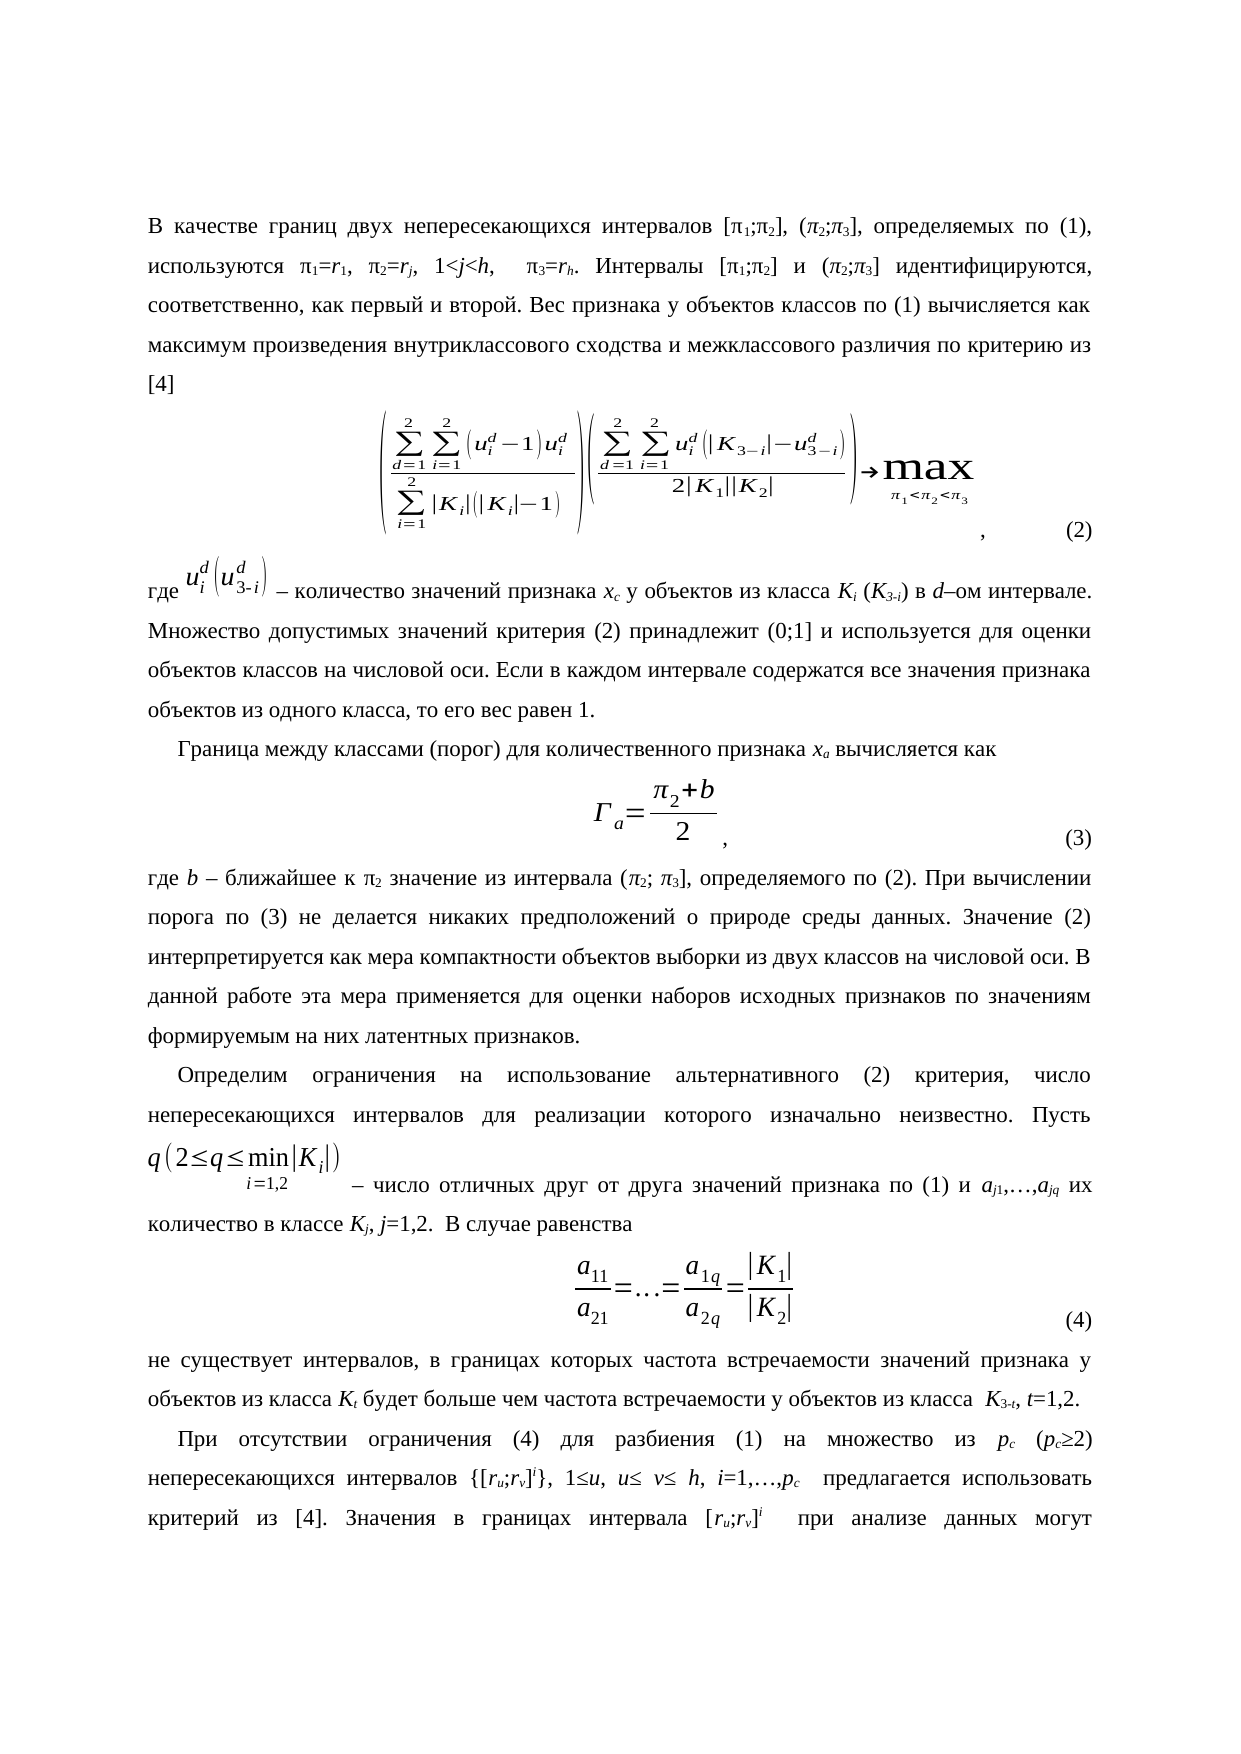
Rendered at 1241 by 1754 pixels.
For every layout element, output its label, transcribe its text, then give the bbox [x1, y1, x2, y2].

text , (3) [148, 775, 1092, 851]
text (4) [148, 1250, 1092, 1333]
text где b – ближайшее к π2 значение из интервала (π2; π3], определяемого по (2). При вычислении порога по (3) не делается никаких предположений о природе среды данных. Значение (2) интерпретируется как мера компактности объектов выборки из двух классов на числовой оси. В данной работе эта мера применяется для оценки наборов исходных признаков по значениям формируемым на них латентных признаков. [148, 864, 1092, 1048]
text где – количество значений признака xc у объектов из класса Ki (K3-i) в d–ом интервале. Множество допустимых значений критерия (2) принадлежит (0;1] и используется для оценки объектов классов на числовой оси. Если в каждом интервале содержатся все значения признака объектов из одного класса, то его вес равен 1. [148, 555, 1092, 722]
text В качестве границ двух непересекающихся интервалов [π1;π2], (π2;π3], определяемых по (1), используются π1=r1, π2=rj, 1<j<h, π3=rh. Интервалы [π1;π2] и (π2;π3] идентифицируются, соответственно, как первый и второй. Вес признака у объектов классов по (1) вычисляется как максимум произведения внутриклассового сходства и межклассового различия по критерию из [4] [148, 213, 1092, 397]
text Определим ограничения на использование альтернативного (2) критерия, число непересекающихся интервалов для реализации которого изначально неизвестно. Пусть – число отличных друг от друга значений признака по (1) и aj1,…,ajq их количество в классе Kj, j=1,2. В случае равенства [148, 1061, 1092, 1237]
text , (2) [148, 410, 1092, 542]
text Граница между классами (порог) для количественного признака xa вычисляется как [148, 736, 1092, 762]
text не существует интервалов, в границах которых частота встречаемости значений признака у объектов из класса Kt будет больше чем частота встречаемости у объектов из класса K3-t, t=1,2. [148, 1346, 1092, 1412]
